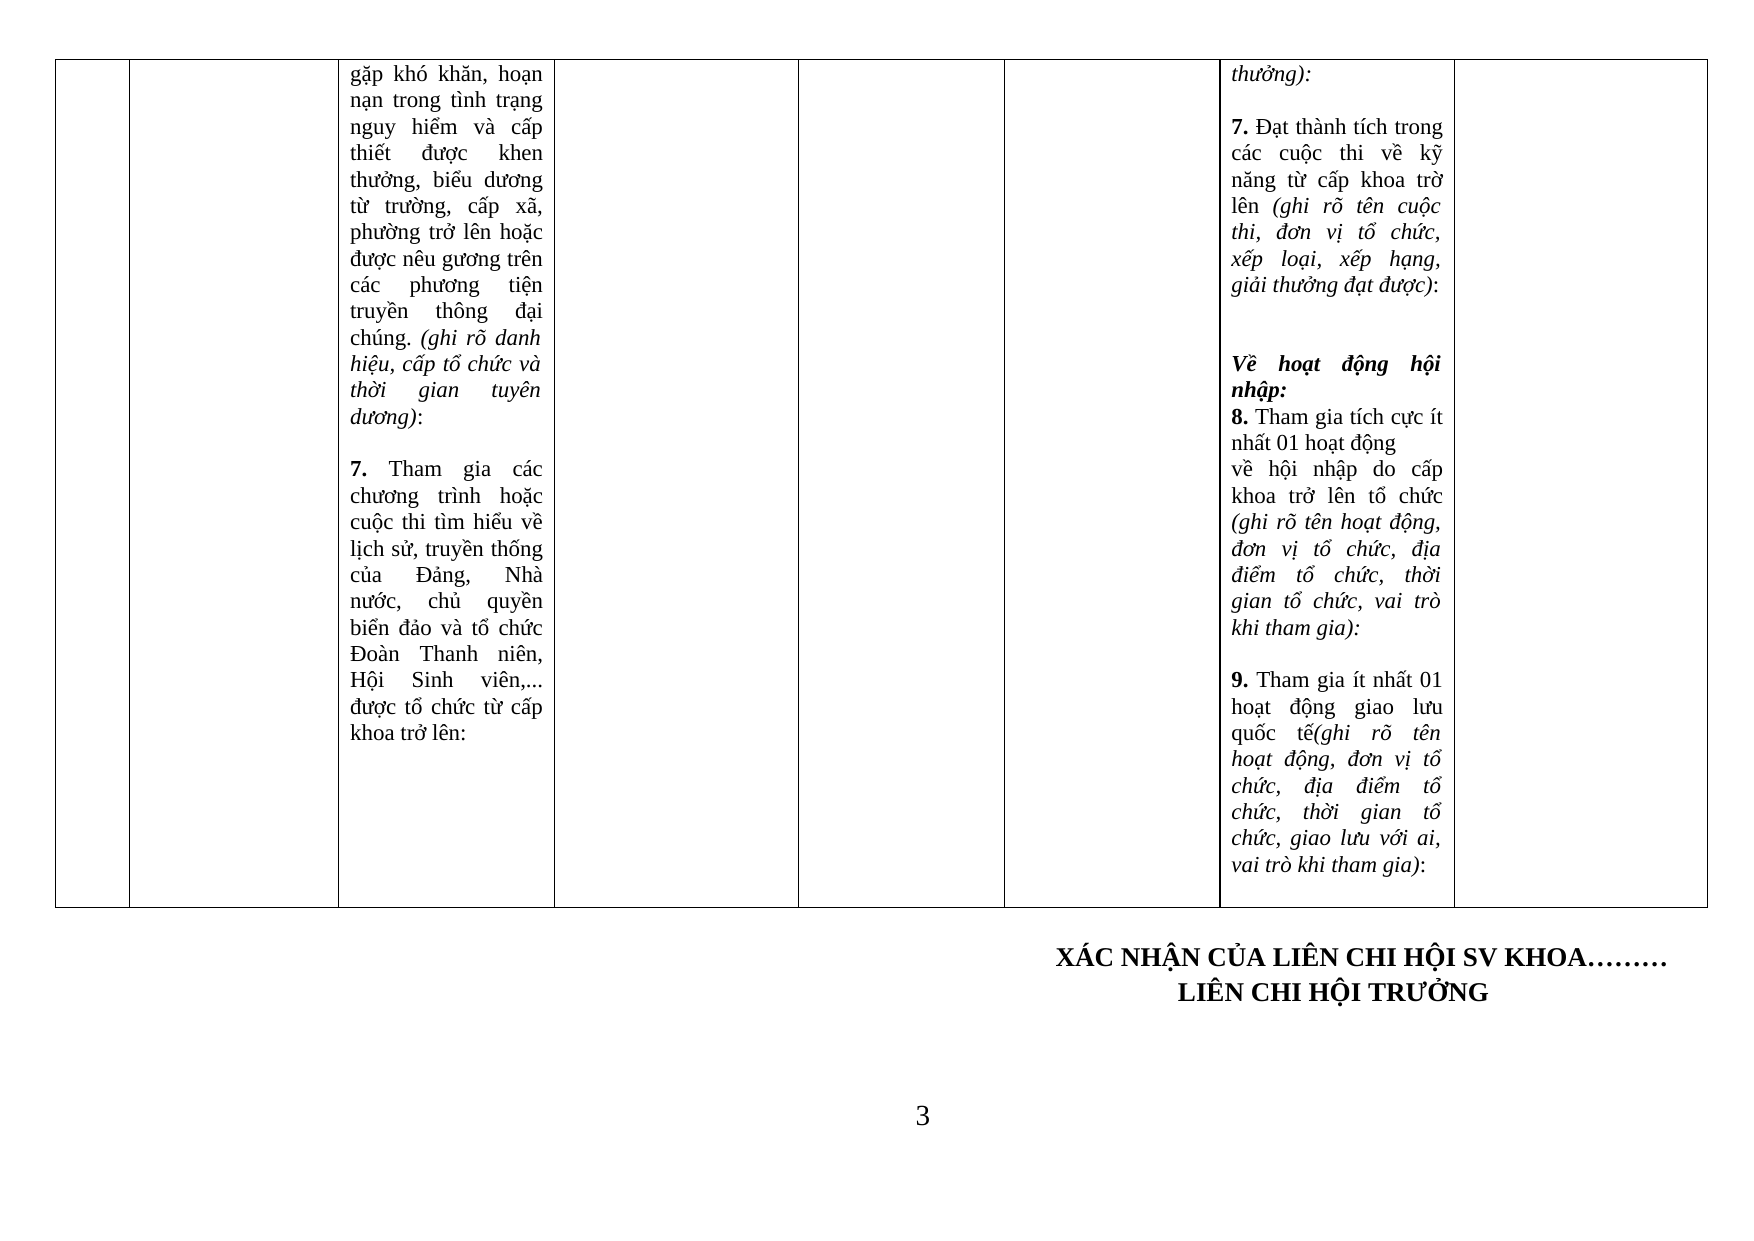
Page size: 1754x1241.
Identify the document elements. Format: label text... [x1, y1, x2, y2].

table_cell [1005, 60, 1219, 907]
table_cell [1455, 60, 1707, 907]
table_cell 1 [56, 60, 129, 907]
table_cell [1221, 60, 1454, 907]
text XÁC NHẬN CỦA LIÊN CHI HỘI SV KHOA……… [177, 941, 1668, 972]
text LIÊN CHI HỘI TRƯỞNG [177, 977, 1668, 1008]
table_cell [555, 60, 798, 907]
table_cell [130, 60, 338, 907]
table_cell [799, 60, 1004, 907]
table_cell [339, 60, 554, 907]
